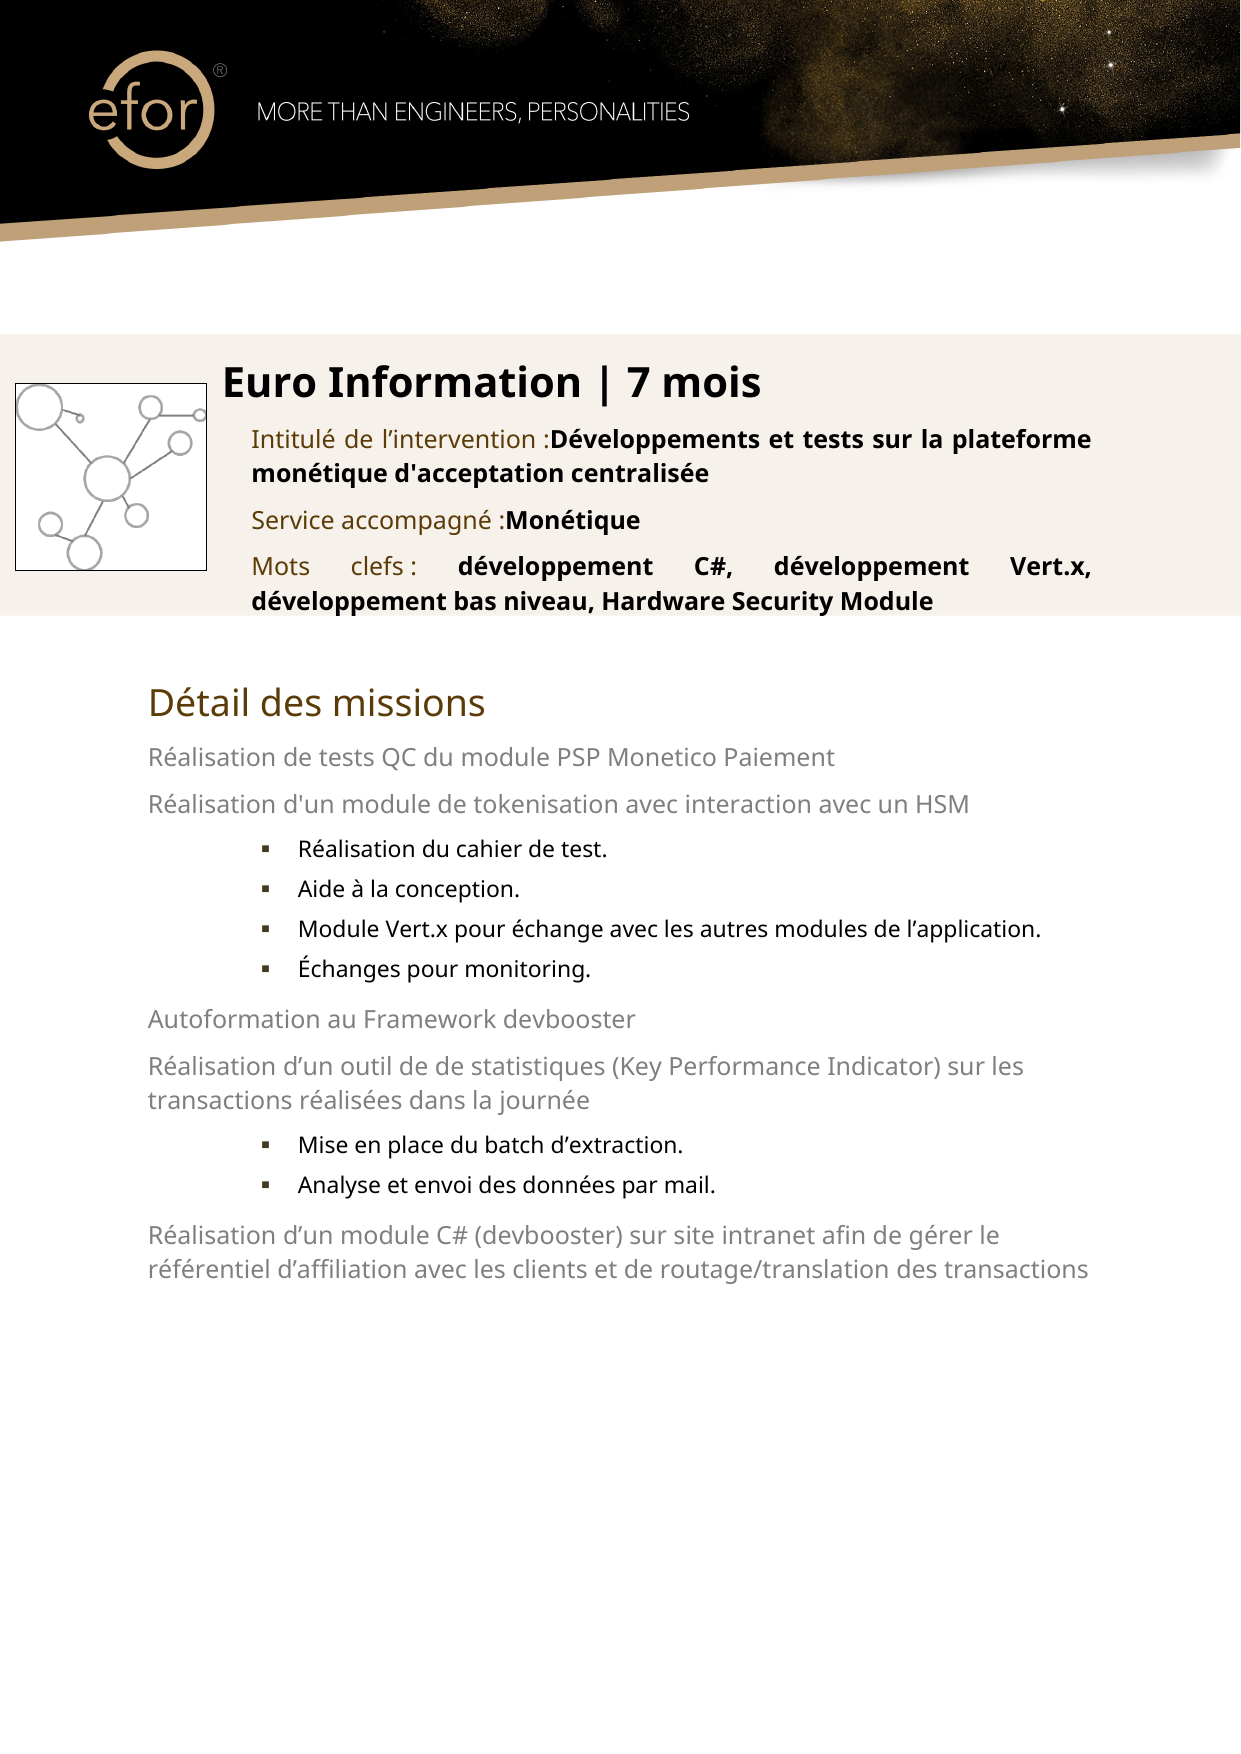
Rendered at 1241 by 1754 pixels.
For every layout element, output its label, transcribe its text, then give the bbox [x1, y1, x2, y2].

picture [16, 384, 206, 570]
subtitle Mise en place du batch d’extraction. [260, 1129, 1092, 1160]
subtitle Module Vert.x pour échange avec les autres modules de l’application. [260, 913, 1092, 944]
subtitle Réalisation du cahier de test. [260, 833, 1092, 864]
text Autoformation au Framework devbooster [148, 1002, 1092, 1036]
subtitle Euro Information | 7 mois [222, 353, 1092, 409]
subtitle Aide à la conception. [260, 873, 1092, 904]
subtitle Échanges pour monitoring. [260, 953, 1092, 984]
text Intitulé de l’intervention :Développements et tests sur la plateforme monétique d'acceptation centralisée [251, 422, 1092, 490]
text Mots clefs : développement C#, développement Vert.x, développement bas niveau, Hardware Security Module [251, 549, 1092, 617]
text Réalisation d’un outil de de statistiques (Key Performance Indicator) sur les transactions réalisées dans la journée [148, 1048, 1092, 1116]
text Réalisation d’un module C# (devbooster) sur site intranet afin de gérer le référentiel d’affiliation avec les clients et de routage/translation des transactions [148, 1217, 1092, 1286]
text Réalisation de tests QC du module PSP Monetico Paiement [148, 740, 1092, 774]
picture [0, 0, 1241, 279]
text Service accompagné :Monétique [251, 502, 1092, 537]
subtitle Analyse et envoi des données par mail. [260, 1169, 1092, 1200]
text Réalisation d'un module de tokenisation avec interaction avec un HSM [148, 786, 1092, 820]
text Détail des missions [148, 676, 1092, 727]
